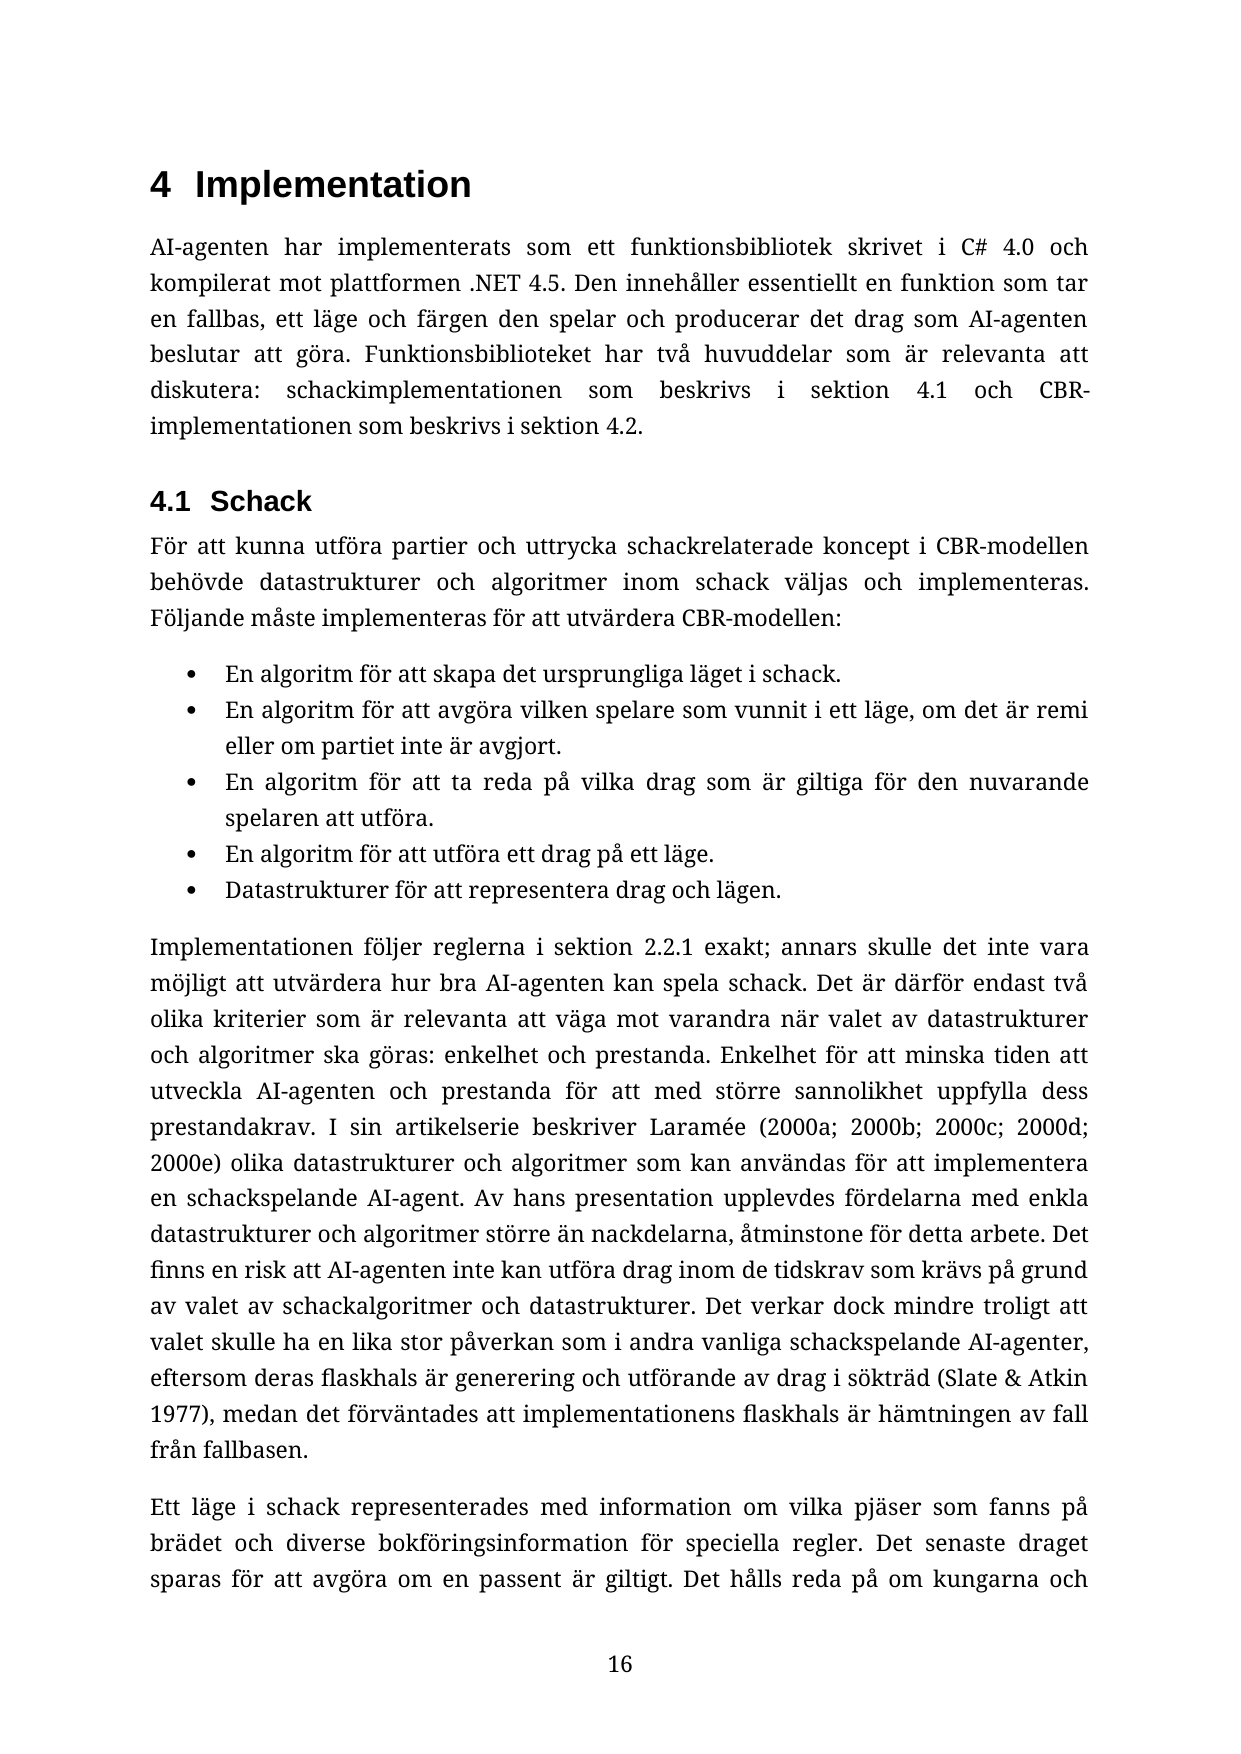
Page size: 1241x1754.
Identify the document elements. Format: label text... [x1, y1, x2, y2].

text Implementationen följer reglerna i sektion 2.2.1 exakt; annars skulle det inte vara möjligt att utvärdera hur bra AI-agenten kan spela schack. Det är därför endast två olika kriterier som är relevanta att väga mot varandra när valet av datastrukturer och algoritmer ska göras: enkelhet och prestanda. Enkelhet för att minska tiden att utveckla AI-agenten och prestanda för att med större sannolikhet uppfylla dess prestandakrav. I sin artikelserie beskriver Laramée (2000a; 2000b; 2000c; 2000d; 2000e) olika datastrukturer och algoritmer som kan användas för att implementera en schackspelande AI-agent. Av hans presentation upplevdes fördelarna med enkla datastrukturer och algoritmer större än nackdelarna, åtminstone för detta arbete. Det finns en risk att AI-agenten inte kan utföra drag inom de tidskrav som krävs på grund av valet av schackalgoritmer och datastrukturer. Det verkar dock mindre troligt att valet skulle ha en lika stor påverkan som i andra vanliga schackspelande AI-agenter, eftersom deras flaskhals är generering och utförande av drag i sökträd (Slate & Atkin 1977), medan det förväntades att implementationens flaskhals är hämtningen av fall från fallbasen. [150, 931, 1090, 1465]
list En algoritm för att avgöra vilken spelare som vunnit i ett läge, om det är remi eller om partiet inte är avgjort. [187, 694, 1090, 762]
text AI-agenten har implementerats som ett funktionsbibliotek skrivet i C# 4.0 och kompilerat mot plattformen .NET 4.5. Den innehåller essentiellt en funktion som tar en fallbas, ett läge och färgen den spelar och producerar det drag som AI-agenten beslutar att göra. Funktionsbiblioteket har två huvuddelar som är relevanta att diskutera: schackimplementationen som beskrivs i sektion 4.1 och CBR-implementationen som beskrivs i sektion 4.2. [150, 231, 1090, 442]
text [150, 1491, 1090, 1594]
list Datastrukturer för att representera drag och lägen. [187, 874, 1090, 905]
subtitle Implementation [150, 162, 1090, 206]
list En algoritm för att skapa det ursprungliga läget i schack. [187, 658, 1090, 690]
list En algoritm för att ta reda på vilka drag som är giltiga för den nuvarande spelaren att utföra. [187, 766, 1090, 833]
subtitle Schack [150, 484, 1090, 517]
list En algoritm för att utföra ett drag på ett läge. [187, 838, 1090, 869]
text För att kunna utföra partier och uttrycka schackrelaterade koncept i CBR-modellen behövde datastrukturer och algoritmer inom schack väljas och implementeras. Följande måste implementeras för att utvärdera CBR-modellen: [150, 530, 1090, 633]
